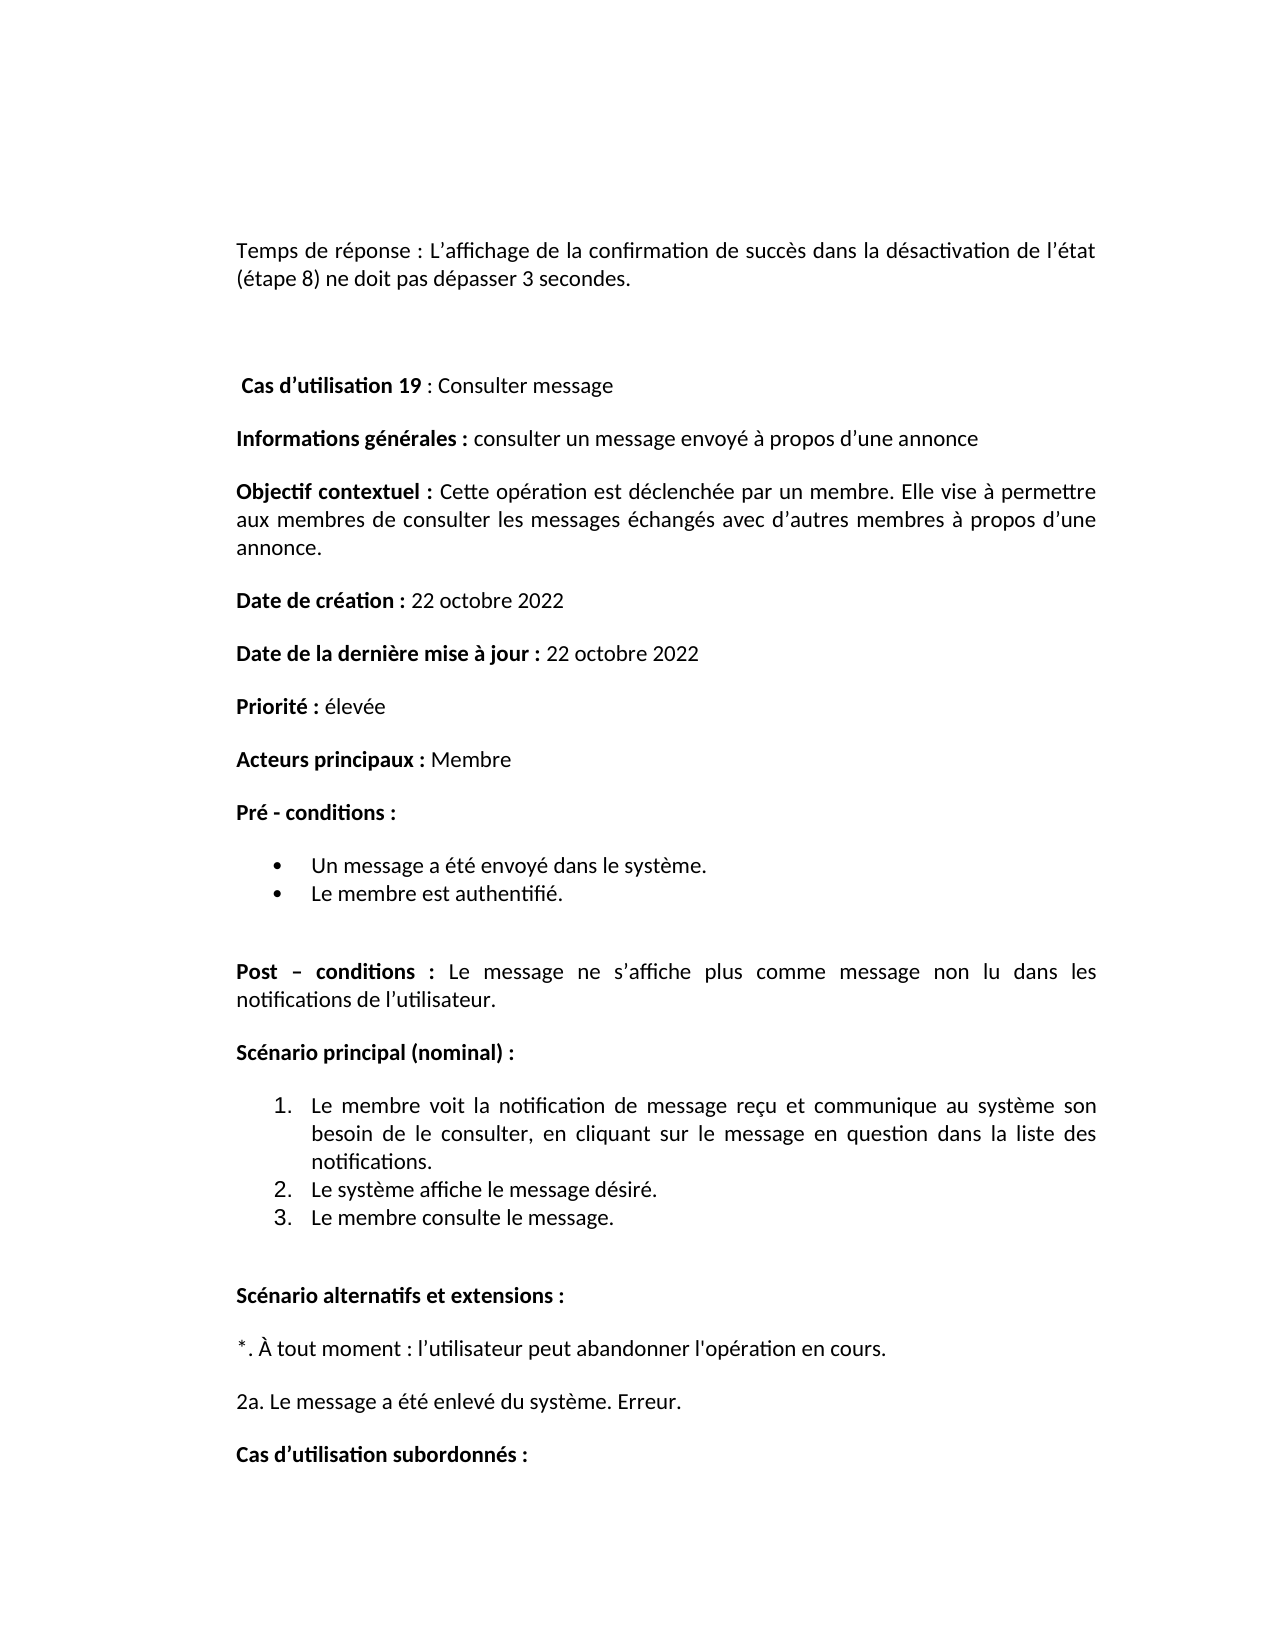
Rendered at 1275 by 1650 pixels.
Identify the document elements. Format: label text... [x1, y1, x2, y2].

text Priorité : élevée [236, 692, 1098, 720]
text Informations générales : consulter un message envoyé à propos d’une annonce [236, 424, 1098, 452]
text Scénario alternatifs et extensions : [236, 1281, 1098, 1309]
text Cas d’utilisation 19 : Consulter message [236, 371, 1098, 399]
text 2a. Le message a été enlevé du système. Erreur. [236, 1387, 1098, 1416]
text Acteurs principaux : Membre [236, 745, 1098, 773]
text Cas d’utilisation subordonnés : [236, 1441, 1098, 1468]
text Post – conditions : Le message ne s’affiche plus comme message non lu dans les notifications de l’utilisateur. [236, 957, 1098, 1013]
text Date de la dernière mise à jour : 22 octobre 2022 [236, 639, 1098, 667]
text Objectif contextuel : Cette opération est déclenchée par un membre. Elle vise à permettre aux membres de consulter les messages échangés avec d’autres membres à propos d’une annonce. [236, 477, 1098, 561]
text Scénario principal (nominal) : [236, 1038, 1098, 1066]
text *. À tout moment : l’utilisateur peut abandonner l'opération en cours. [236, 1334, 1098, 1362]
list Le membre est authentifié. [274, 879, 1098, 907]
list Le système affiche le message désiré. [274, 1175, 1098, 1203]
list Le membre consulte le message. [274, 1203, 1098, 1231]
list Le membre voit la notification de message reçu et communique au système son besoin de le consulter, en cliquant sur le message en question dans la liste des notifications. [274, 1091, 1098, 1175]
text Date de création : 22 octobre 2022 [236, 586, 1098, 614]
text Temps de réponse : L’affichage de la confirmation de succès dans la désactivation de l’état (étape 8) ne doit pas dépasser 3 secondes. [236, 236, 1098, 292]
list Un message a été envoyé dans le système. [274, 851, 1098, 879]
text Pré - conditions : [236, 798, 1098, 826]
